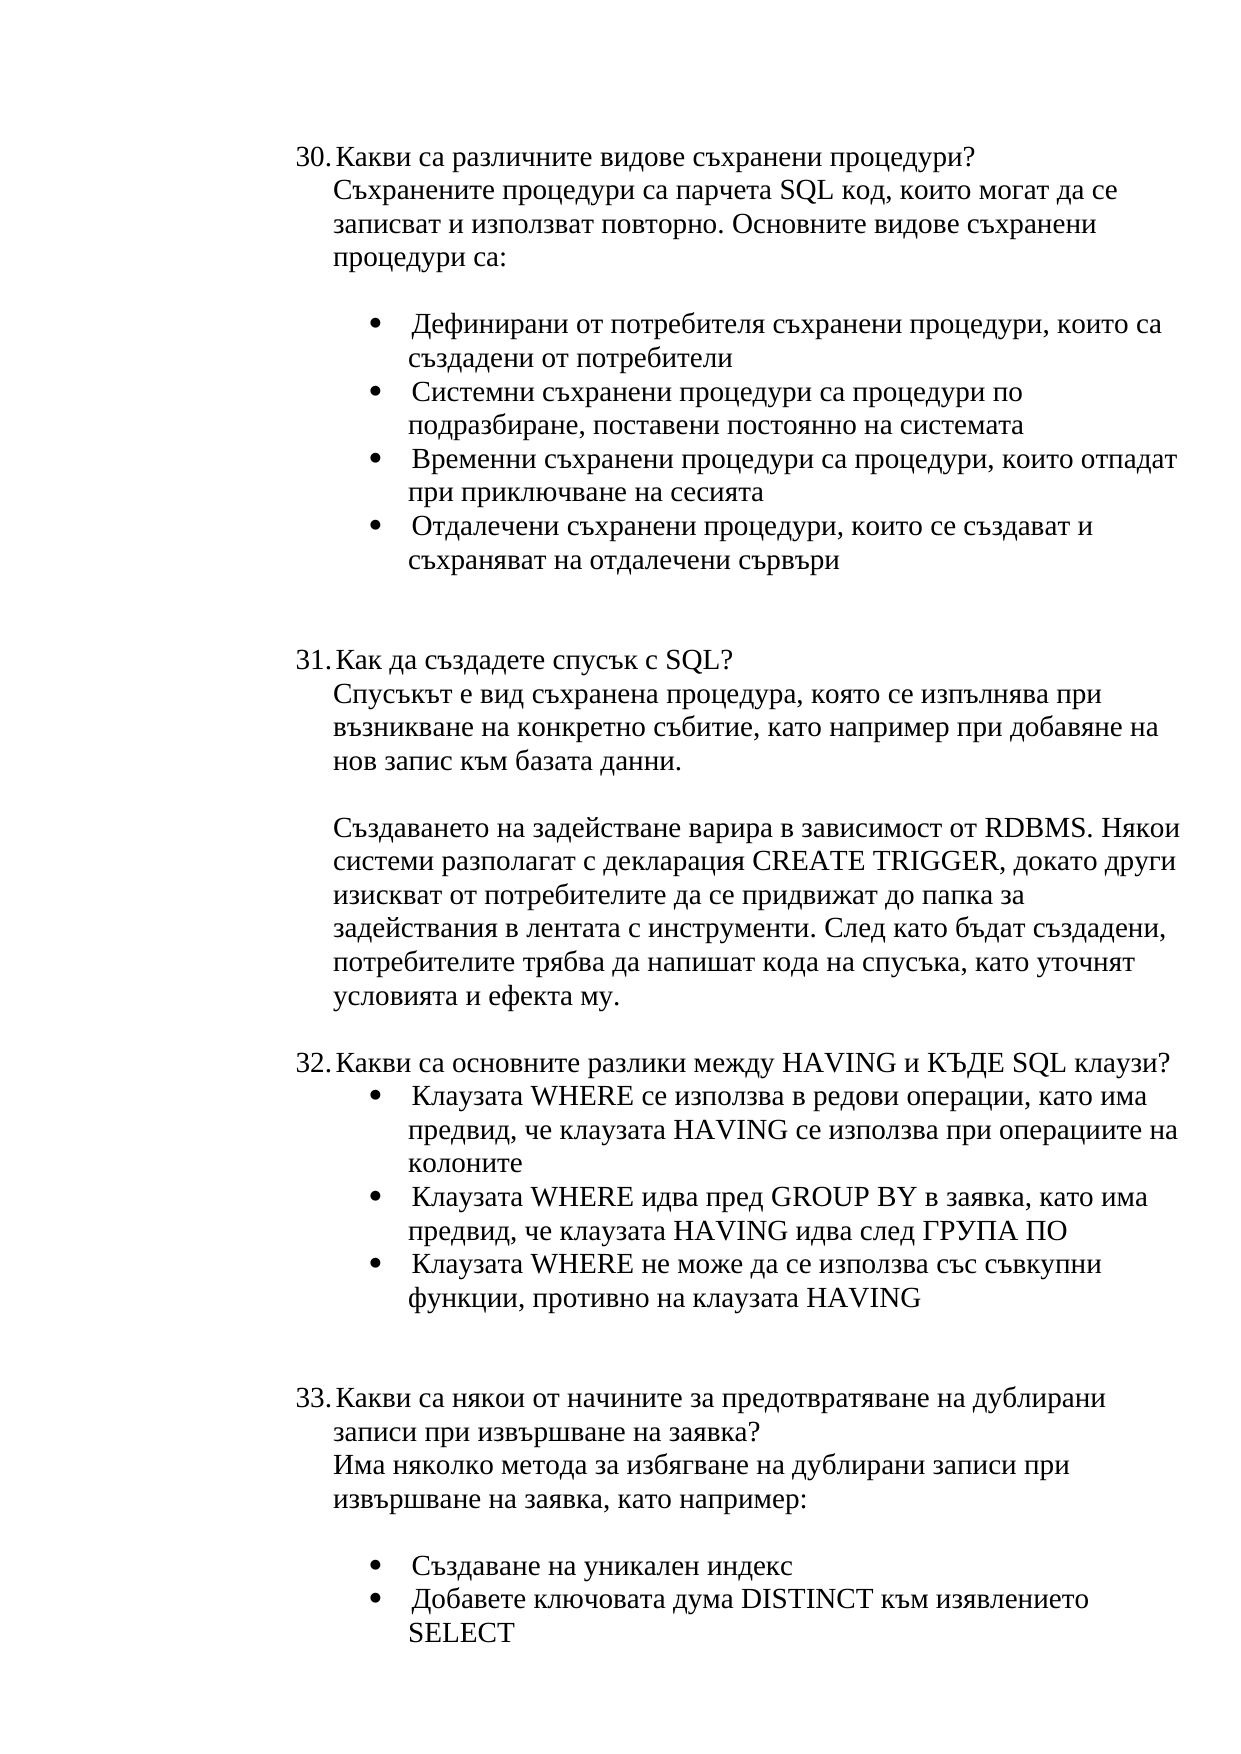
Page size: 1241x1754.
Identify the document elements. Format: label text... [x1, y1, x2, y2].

text  Отдалечени съхранени процедури, които се създават и съхраняват на отдалечени сървъри [370, 508, 1181, 575]
text  Добавете ключовата дума DISTINCT към изявлението SELECT [370, 1582, 1181, 1649]
text  Дефинирани от потребителя съхранени процедури, които са създадени от потребители [370, 307, 1181, 374]
text 31. Как да създадете спусък с SQL? [295, 642, 1181, 676]
text Създаването на задействане варира в зависимост от RDBMS. Някои системи разполагат с декларация CREATE TRIGGER, докато други изискват от потребителите да се придвижат до папка за задействания в лентата с инструменти. След като бъдат създадени, потребителите трябва да напишат кода на спусъка, като уточнят условията и ефекта му. [333, 810, 1181, 1011]
text  Създаване на уникален индекс [370, 1548, 1181, 1582]
text  Системни съхранени процедури са процедури по подразбиране, поставени постоянно на системата [370, 374, 1181, 441]
text Съхранените процедури са парчета SQL код, които могат да се записват и използват повторно. Основните видове съхранени процедури са: [333, 172, 1181, 273]
text  Клаузата WHERE не може да се използва със съвкупни функции, противно на клаузата HAVING [370, 1246, 1181, 1313]
text 32. Какви са основните разлики между HAVING и КЪДЕ SQL клаузи? [295, 1045, 1181, 1078]
text 33. Какви са някои от начините за предотвратяване на дублирани записи при извършване на заявка? [295, 1380, 1181, 1447]
text 30. Какви са различните видове съхранени процедури? [295, 139, 1181, 172]
text  Временни съхранени процедури са процедури, които отпадат при приключване на сесията [370, 441, 1181, 508]
text Спусъкът е вид съхранена процедура, която се изпълнява при възникване на конкретно събитие, като например при добавяне на нов запис към базата данни. [333, 676, 1181, 776]
text  Клаузата WHERE идва пред GROUP BY в заявка, като има предвид, че клаузата HAVING идва след ГРУПА ПО [370, 1179, 1181, 1246]
text Има няколко метода за избягване на дублирани записи при извършване на заявка, като например: [333, 1447, 1181, 1514]
text  Клаузата WHERE се използва в редови операции, като има предвид, че клаузата HAVING се използва при операциите на колоните [370, 1078, 1181, 1179]
